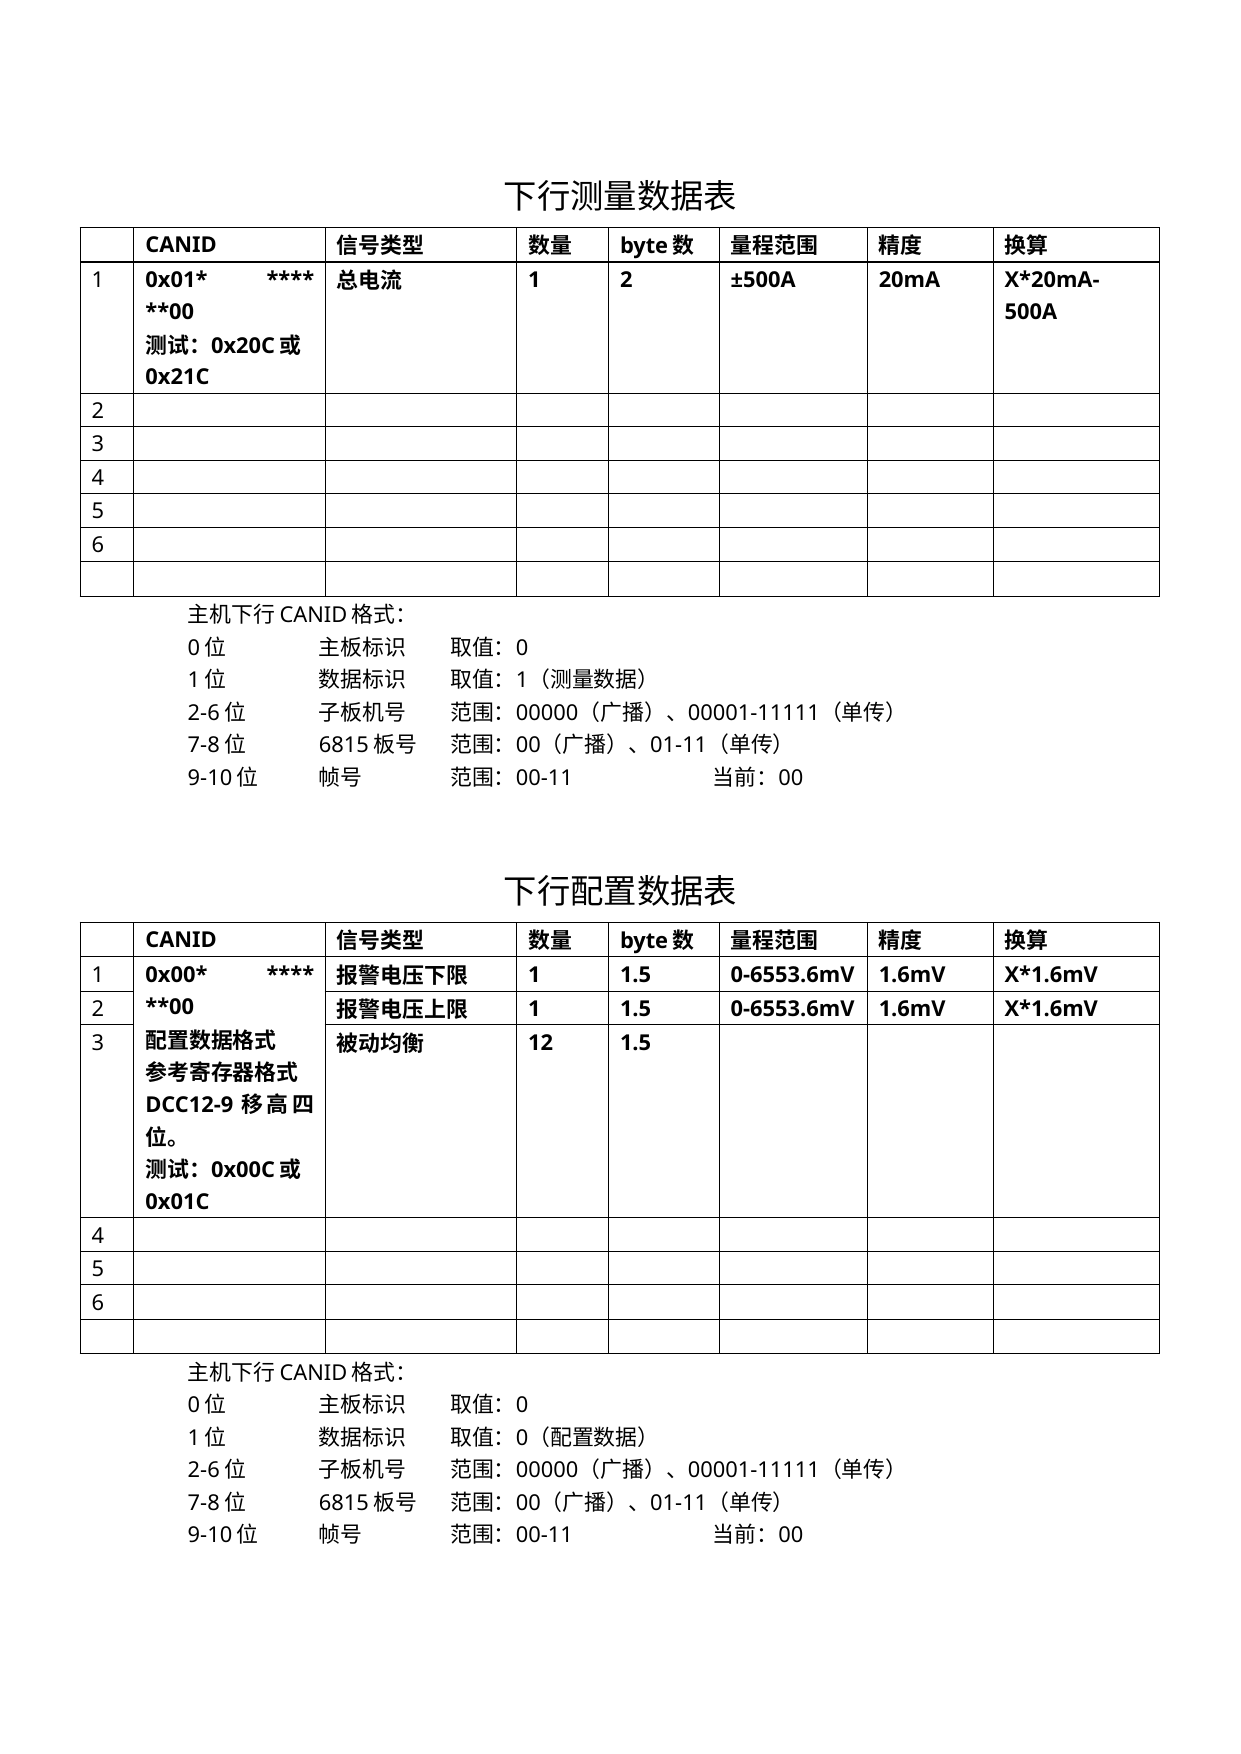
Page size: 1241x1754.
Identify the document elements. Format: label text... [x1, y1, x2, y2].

table_cell 0-6553.6mV [720, 992, 867, 1024]
table_cell [609, 461, 719, 493]
table_cell 6 [81, 1285, 133, 1319]
list 0位 主板标识 取值：0 [187, 1387, 1053, 1419]
table_cell [994, 461, 1159, 493]
table_cell [134, 1320, 325, 1353]
table_cell [720, 394, 867, 426]
table_cell [994, 562, 1159, 596]
table_cell 1 [517, 957, 608, 991]
table_cell [994, 427, 1159, 459]
table_cell [868, 394, 993, 426]
table_cell 3 [81, 1025, 133, 1217]
table_cell [868, 1025, 993, 1217]
table_header 信号类型 [326, 228, 516, 261]
table_cell [326, 461, 516, 493]
table_header 换算 [994, 228, 1159, 261]
table_header 信号类型 [326, 923, 516, 956]
table_cell 4 [81, 461, 133, 493]
list 9-10位 帧号 范围：00-11 当前：00 [187, 1517, 1053, 1549]
table_cell [720, 528, 867, 561]
table_cell [720, 562, 867, 596]
table_cell [868, 1320, 993, 1353]
table_header [81, 228, 133, 261]
table_cell [134, 1285, 325, 1319]
table_cell [326, 394, 516, 426]
table_cell [609, 1218, 719, 1251]
table_cell 5 [81, 1252, 133, 1284]
table_cell [81, 562, 133, 596]
table_cell ±500A [720, 263, 867, 392]
table_cell 0x01* **** **00 测试：0x20C或 0x21C [134, 263, 325, 392]
table_cell [994, 1025, 1159, 1217]
table_cell [326, 427, 516, 459]
table_header [81, 923, 133, 956]
table_header byte数 [609, 228, 719, 261]
list 1位 数据标识 取值：1（测量数据） [187, 662, 1053, 694]
list 主机下行CANID格式： [187, 1354, 1053, 1387]
table_cell [720, 1252, 867, 1284]
table_cell [326, 528, 516, 561]
table_header 精度 [868, 923, 993, 956]
table_cell [326, 494, 516, 527]
table_cell X*1.6mV [994, 957, 1159, 991]
table_cell [994, 394, 1159, 426]
table_cell [868, 461, 993, 493]
table_cell [81, 1320, 133, 1353]
table_cell 1 [81, 957, 133, 991]
list 7-8位 6815板号 范围：00（广播）、01-11（单传） [187, 1484, 1053, 1517]
table_cell 被动均衡 [326, 1025, 516, 1217]
table_cell [994, 1252, 1159, 1284]
table_cell [868, 494, 993, 527]
list 1位 数据标识 取值：0（配置数据） [187, 1419, 1053, 1452]
list 下行测量数据表 [187, 162, 1053, 227]
table_cell [517, 1320, 608, 1353]
table_cell [720, 461, 867, 493]
table_cell [994, 1320, 1159, 1353]
table_cell [994, 528, 1159, 561]
table_cell 5 [81, 494, 133, 527]
table_cell 报警电压上限 [326, 992, 516, 1024]
list 主机下行CANID格式： [187, 597, 1053, 629]
table_cell [134, 562, 325, 596]
table_cell [609, 427, 719, 459]
table_cell 1.5 [609, 1025, 719, 1217]
table_cell [868, 562, 993, 596]
table_cell [868, 1218, 993, 1251]
table_cell [326, 1285, 516, 1319]
table_cell 1.6mV [868, 957, 993, 991]
table_cell 0x00* **** **00 配置数据格式 参考寄存器格式 DCC12-9移高四位。 测试：0x00C或 0x01C [134, 957, 325, 1217]
table_cell [720, 1218, 867, 1251]
table_cell [720, 1285, 867, 1319]
table_cell [134, 1218, 325, 1251]
table_cell [326, 1218, 516, 1251]
table_cell [868, 1285, 993, 1319]
table_cell 总电流 [326, 263, 516, 392]
table_header 量程范围 [720, 228, 867, 261]
table_cell 1 [81, 263, 133, 392]
table_cell [609, 528, 719, 561]
table_cell [134, 461, 325, 493]
table_cell 2 [81, 394, 133, 426]
table_cell [517, 528, 608, 561]
list 2-6位 子板机号 范围：00000（广播）、00001-11111（单传） [187, 694, 1053, 727]
table_cell 4 [81, 1218, 133, 1251]
table_cell 20mA [868, 263, 993, 392]
table_cell [134, 494, 325, 527]
table_cell 1.5 [609, 992, 719, 1024]
table_cell 1 [517, 992, 608, 1024]
table_cell [517, 427, 608, 459]
table_cell [134, 1252, 325, 1284]
table_cell [868, 528, 993, 561]
table_header 量程范围 [720, 923, 867, 956]
table_header CANID [134, 228, 325, 261]
table_cell [868, 427, 993, 459]
table_cell [517, 1218, 608, 1251]
table_cell [609, 1285, 719, 1319]
table_header CANID [134, 923, 325, 956]
table_cell [326, 562, 516, 596]
table_cell [609, 1320, 719, 1353]
list 7-8位 6815板号 范围：00（广播）、01-11（单传） [187, 727, 1053, 759]
table_cell [517, 1252, 608, 1284]
table_header 数量 [517, 923, 608, 956]
table_header byte数 [609, 923, 719, 956]
list 2-6位 子板机号 范围：00000（广播）、00001-11111（单传） [187, 1452, 1053, 1484]
table_cell 1 [517, 263, 608, 392]
table_cell [517, 562, 608, 596]
table_cell [994, 1218, 1159, 1251]
list 9-10位 帧号 范围：00-11 当前：00 [187, 759, 1053, 792]
table_cell [994, 1285, 1159, 1319]
table_cell 报警电压下限 [326, 957, 516, 991]
table_cell [326, 1252, 516, 1284]
table_cell [134, 394, 325, 426]
table_cell [609, 562, 719, 596]
table_cell [517, 1285, 608, 1319]
table_header 换算 [994, 923, 1159, 956]
table_cell 1.5 [609, 957, 719, 991]
table_cell 6 [81, 528, 133, 561]
list 0位 主板标识 取值：0 [187, 629, 1053, 662]
table_cell [609, 394, 719, 426]
table_cell 12 [517, 1025, 608, 1217]
table_cell [609, 494, 719, 527]
table_header 精度 [868, 228, 993, 261]
table_header 数量 [517, 228, 608, 261]
list 下行配置数据表 [187, 857, 1053, 922]
table_cell [517, 394, 608, 426]
table_cell [134, 528, 325, 561]
table_cell 1.6mV [868, 992, 993, 1024]
table_cell [720, 427, 867, 459]
table_cell X*1.6mV [994, 992, 1159, 1024]
table_cell [517, 494, 608, 527]
table_cell [720, 1320, 867, 1353]
table_cell [720, 1025, 867, 1217]
table_cell 2 [81, 992, 133, 1024]
table_cell 2 [609, 263, 719, 392]
table_cell 0-6553.6mV [720, 957, 867, 991]
table_cell [720, 494, 867, 527]
table_cell [868, 1252, 993, 1284]
table_cell 3 [81, 427, 133, 459]
table_cell [609, 1252, 719, 1284]
table_cell X*20mA-500A [994, 263, 1159, 392]
table_cell [517, 461, 608, 493]
table_cell [134, 427, 325, 459]
table_cell [994, 494, 1159, 527]
table_cell [326, 1320, 516, 1353]
